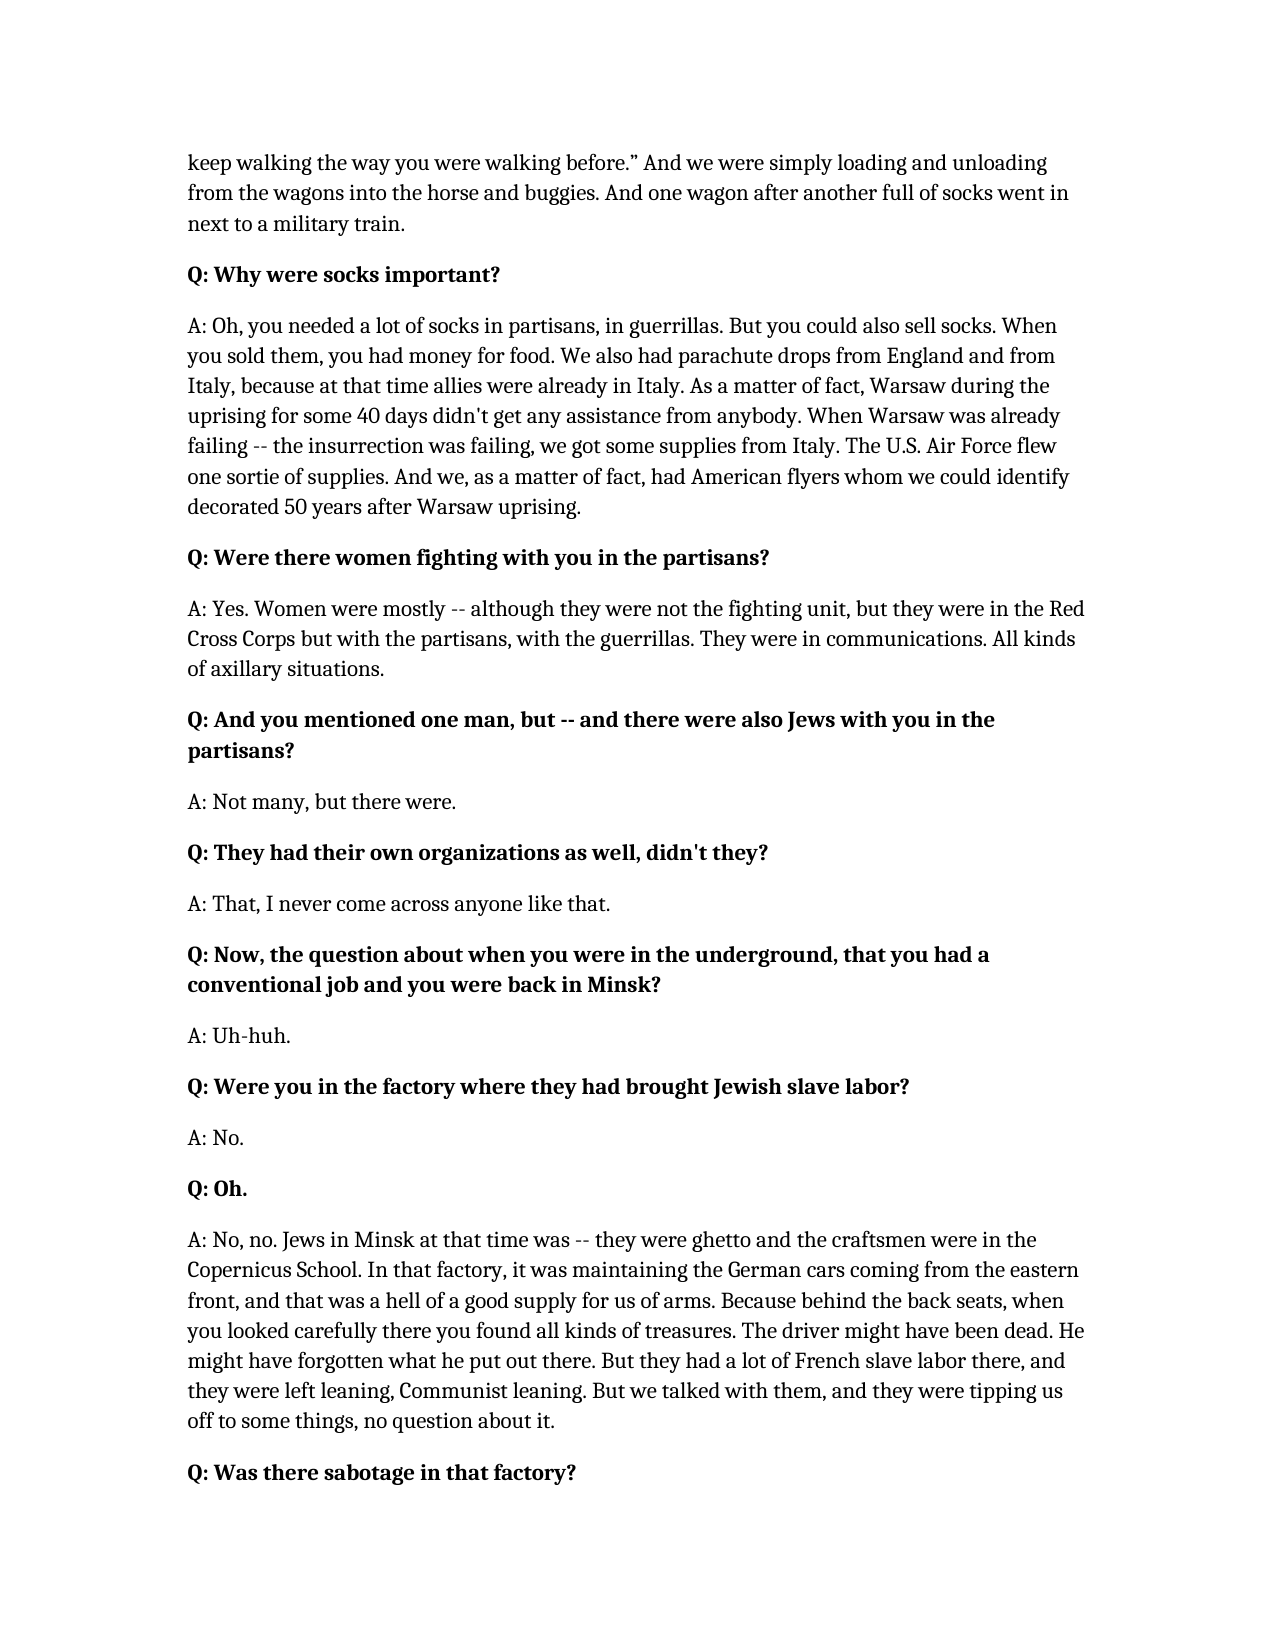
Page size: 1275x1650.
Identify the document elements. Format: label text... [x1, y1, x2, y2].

text A: Yes. Women were mostly -- although they were not the fighting unit, but they were in the Red Cross Corps but with the partisans, with the guerrillas. They were in communications. All kinds of axillary situations. [187, 596, 1087, 683]
text A: Not many, but there were. [187, 788, 1087, 815]
text A: No, no. Jews in Minsk at that time was -- they were ghetto and the craftsmen were in the Copernicus School. In that factory, it was maintaining the German cars coming from the eastern front, and that was a hell of a good supply for us of arms. Because behind the back seats, when you looked carefully there you found all kinds of treasures. The driver might have been dead. He might have forgotten what he put out there. But they had a lot of French slave labor there, and they were left leaning, Communist leaning. But we talked with them, and they were tipping us off to some things, no question about it. [187, 1227, 1087, 1435]
text Q: And you mentioned one man, but -- and there were also Jews with you in the partisans? [187, 707, 1087, 764]
text A: Oh, you needed a lot of socks in partisans, in guerrillas. But you could also sell socks. When you sold them, you had money for food. We also had parachute drops from England and from Italy, because at that time allies were already in Italy. As a matter of fact, Warsaw during the uprising for some 40 days didn't get any assistance from anybody. When Warsaw was already failing -- the insurrection was failing, we got some supplies from Italy. The U.S. Air Force flew one sortie of supplies. And we, as a matter of fact, had American flyers whom we could identify decorated 50 years after Warsaw uprising. [187, 312, 1087, 520]
text A: No. [187, 1125, 1087, 1151]
text A: Uh-huh. [187, 1023, 1087, 1049]
text A: That, I never come across anyone like that. [187, 891, 1087, 917]
text Q: Was there sabotage in that factory? [187, 1459, 1087, 1486]
text Q: Were there women fighting with you in the partisans? [187, 545, 1087, 571]
text Q: Why were socks important? [187, 261, 1087, 288]
text Q: Oh. [187, 1176, 1087, 1202]
text Q: They had their own organizations as well, didn't they? [187, 839, 1087, 866]
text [187, 150, 1087, 237]
text Q: Were you in the factory where they had brought Jewish slave labor? [187, 1074, 1087, 1100]
text Q: Now, the question about when you were in the underground, that you had a conventional job and you were back in Minsk? [187, 942, 1087, 998]
